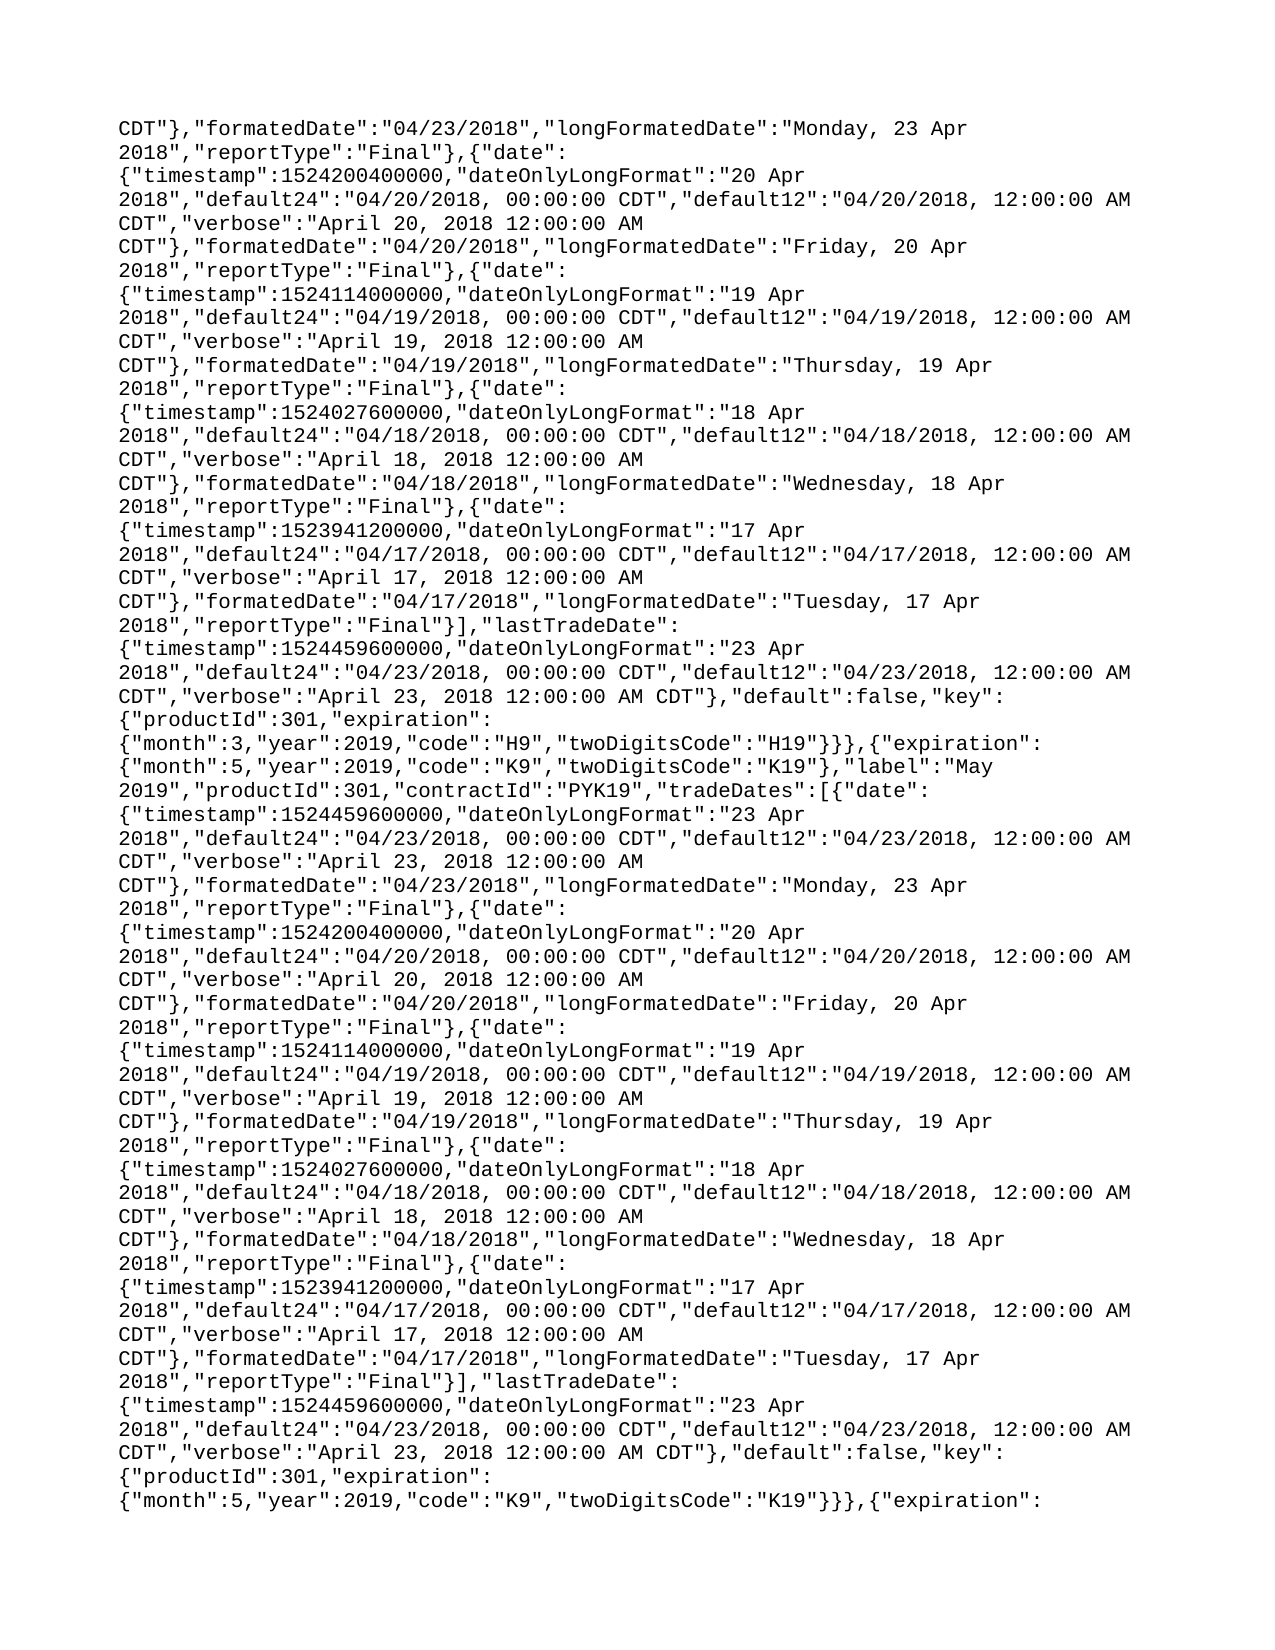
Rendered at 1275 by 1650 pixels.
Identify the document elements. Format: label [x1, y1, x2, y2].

text [118, 118, 1157, 1513]
